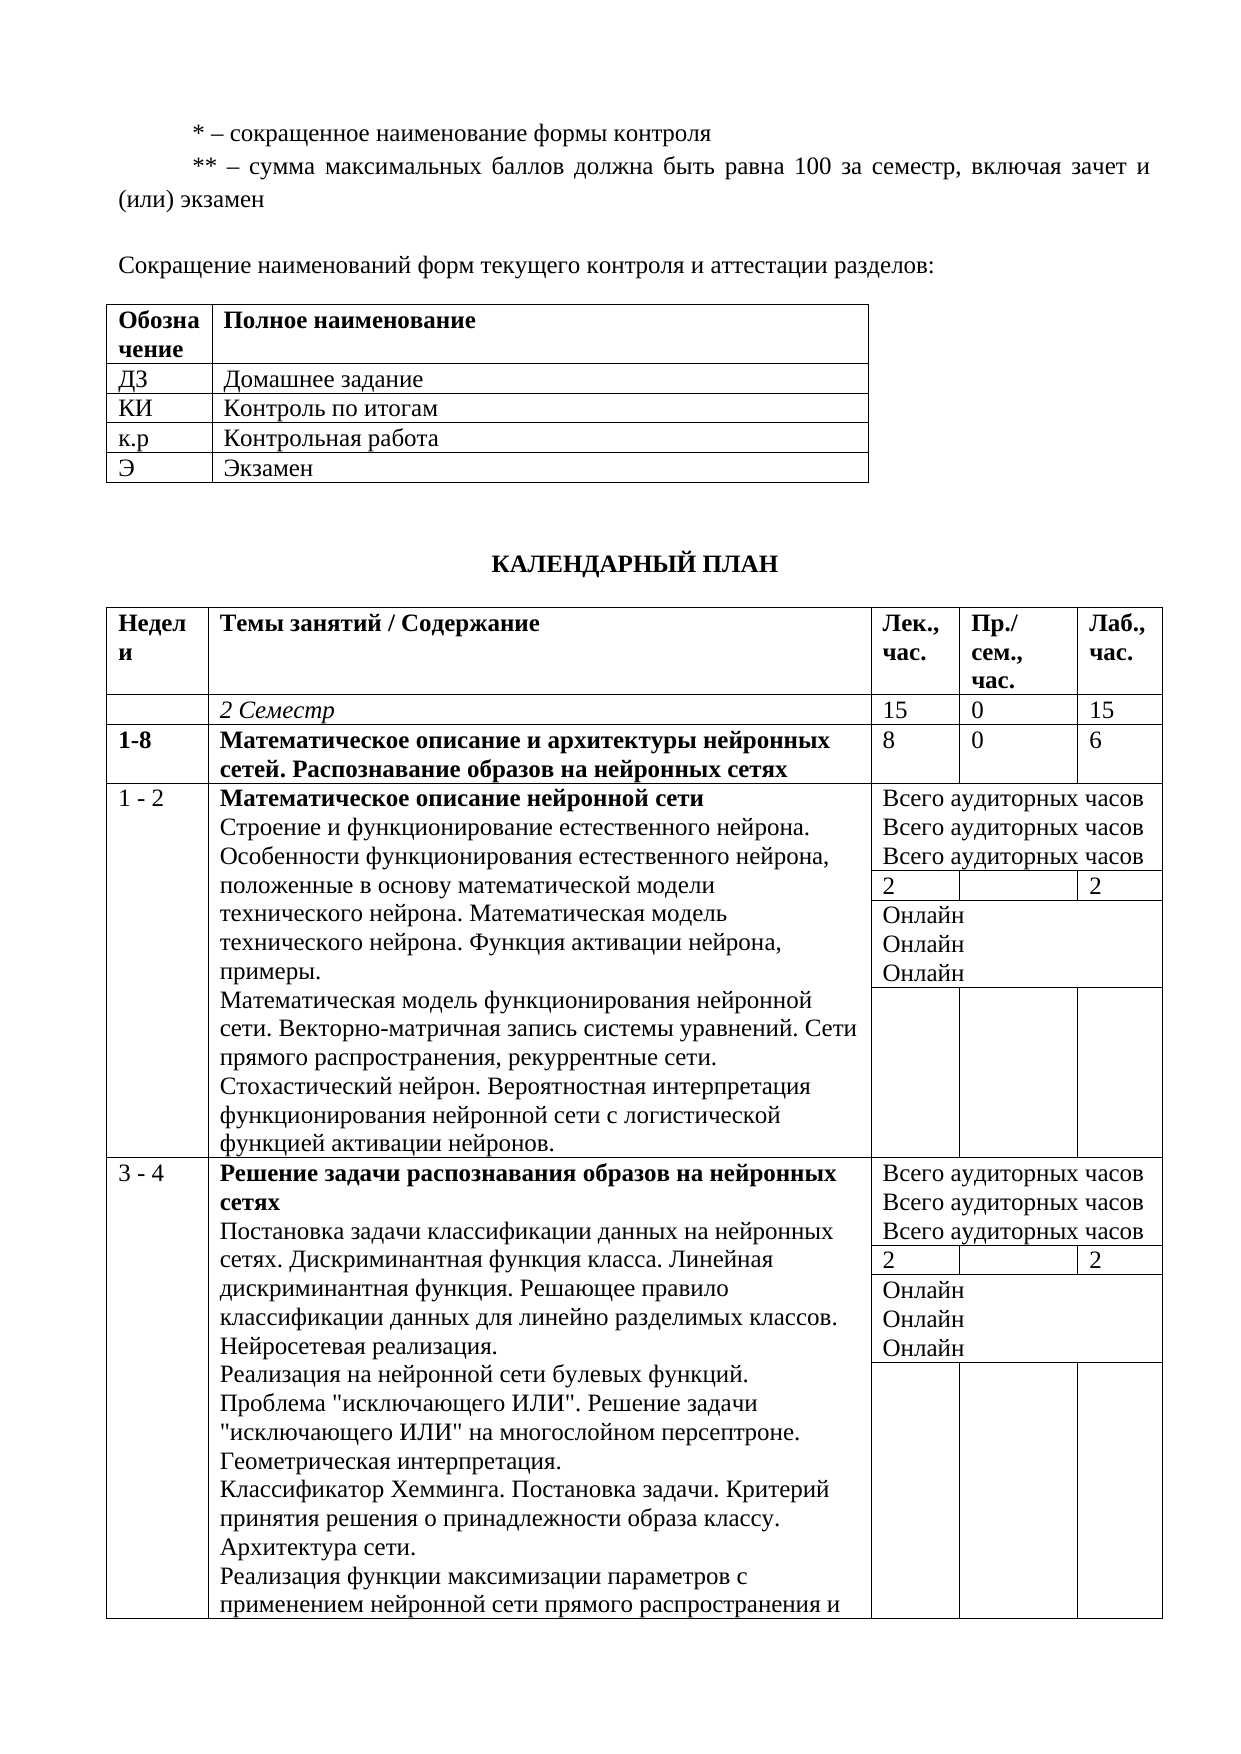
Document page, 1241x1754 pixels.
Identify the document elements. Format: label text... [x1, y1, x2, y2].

table_cell [960, 871, 1077, 899]
table_header Недели [107, 608, 208, 694]
table_cell [107, 695, 208, 724]
table_cell Математическое описание нейронной сети Строение и функционирование естественного нейрона. Особенности функционирования естественного нейрона, положенные в основу математической модели технического нейрона. Математическая модель технического нейрона. Функция активации нейрона, примеры. Математическая модель функционирования нейронной сети. Векторно-матричная запись системы уравнений. Сети прямого распространения, рекуррентные сети. Стохастический нейрон. Вероятностная интерпретация функционирования нейронной сети с логистической функцией активации нейронов. [209, 784, 871, 1157]
table_cell [1078, 1363, 1162, 1618]
table_cell Всего аудиторных часов [872, 784, 1162, 870]
text * – сокращенное наименование формы контроля [118, 118, 1152, 147]
table_cell [960, 988, 1077, 1157]
table_cell 2 [1078, 871, 1162, 899]
table_cell Экзамен [213, 453, 868, 482]
table_cell 15 [872, 695, 959, 724]
table_header Обозначение [107, 305, 212, 363]
table_cell Всего аудиторных часов [872, 1158, 1162, 1244]
table_cell 0 [960, 695, 1077, 724]
table_cell Домашнее задание [213, 364, 868, 392]
table_cell 1 - 2 [107, 784, 208, 1157]
table_cell [960, 1363, 1077, 1618]
table_cell 8 [872, 725, 959, 782]
table_header Темы занятий / Содержание [209, 608, 871, 694]
table_cell КИ [107, 394, 212, 422]
table_cell 1-8 [107, 725, 208, 782]
table_header Пр./сем., час. [960, 608, 1077, 694]
table_cell [1078, 988, 1162, 1157]
table_cell 3 - 4 [107, 1158, 208, 1618]
table_cell [872, 988, 959, 1157]
table_header Лаб., час. [1078, 608, 1162, 694]
table_cell [872, 1363, 959, 1618]
table_cell [960, 1246, 1077, 1274]
table_cell 15 [1078, 695, 1162, 724]
text ** – сумма максимальных баллов должна быть равна 100 за семестр, включая зачет и (или) экзамен [118, 151, 1152, 213]
table_cell ДЗ [107, 364, 212, 392]
table_cell 2 [1078, 1246, 1162, 1274]
table_cell Э [107, 453, 212, 482]
table_header Лек., час. [872, 608, 959, 694]
text КАЛЕНДАРНЫЙ ПЛАН [118, 549, 1152, 578]
table_cell 2 [872, 1246, 959, 1274]
table_cell Онлайн [872, 1275, 1162, 1362]
table_cell Решение задачи распознавания образов на нейронных сетях Постановка задачи классификации данных на нейронных сетях. Дискриминантная функция класса. Линейная дискриминантная функция. Решающее правило классификации данных для линейно разделимых классов. Нейросетевая реализация. Реализация на нейронной сети булевых функций. Проблема "исключающего ИЛИ". Решение задачи "исключающего ИЛИ" на многослойном персептроне. Геометрическая интерпретация. Классификатор Хемминга. Постановка задачи. Критерий принятия решения о принадлежности образа классу. Архитектура сети. Реализация функции максимизации параметров с применением нейронной сети прямого распространения и рекуррентной нейронной сети. [209, 1158, 871, 1618]
table_cell к.р [107, 423, 212, 452]
table_cell 6 [1078, 725, 1162, 782]
table_cell Контрольная работа [213, 423, 868, 452]
table_cell Онлайн [872, 901, 1162, 987]
table_header Полное наименование [213, 305, 868, 363]
table_cell 2 [872, 871, 959, 899]
table_cell Математическое описание и архитектуры нейронных сетей. Распознавание образов на нейронных сетях [209, 725, 871, 782]
table_cell 2 Семестр [209, 695, 871, 724]
table_cell 0 [960, 725, 1077, 782]
table_cell Контроль по итогам [213, 394, 868, 422]
